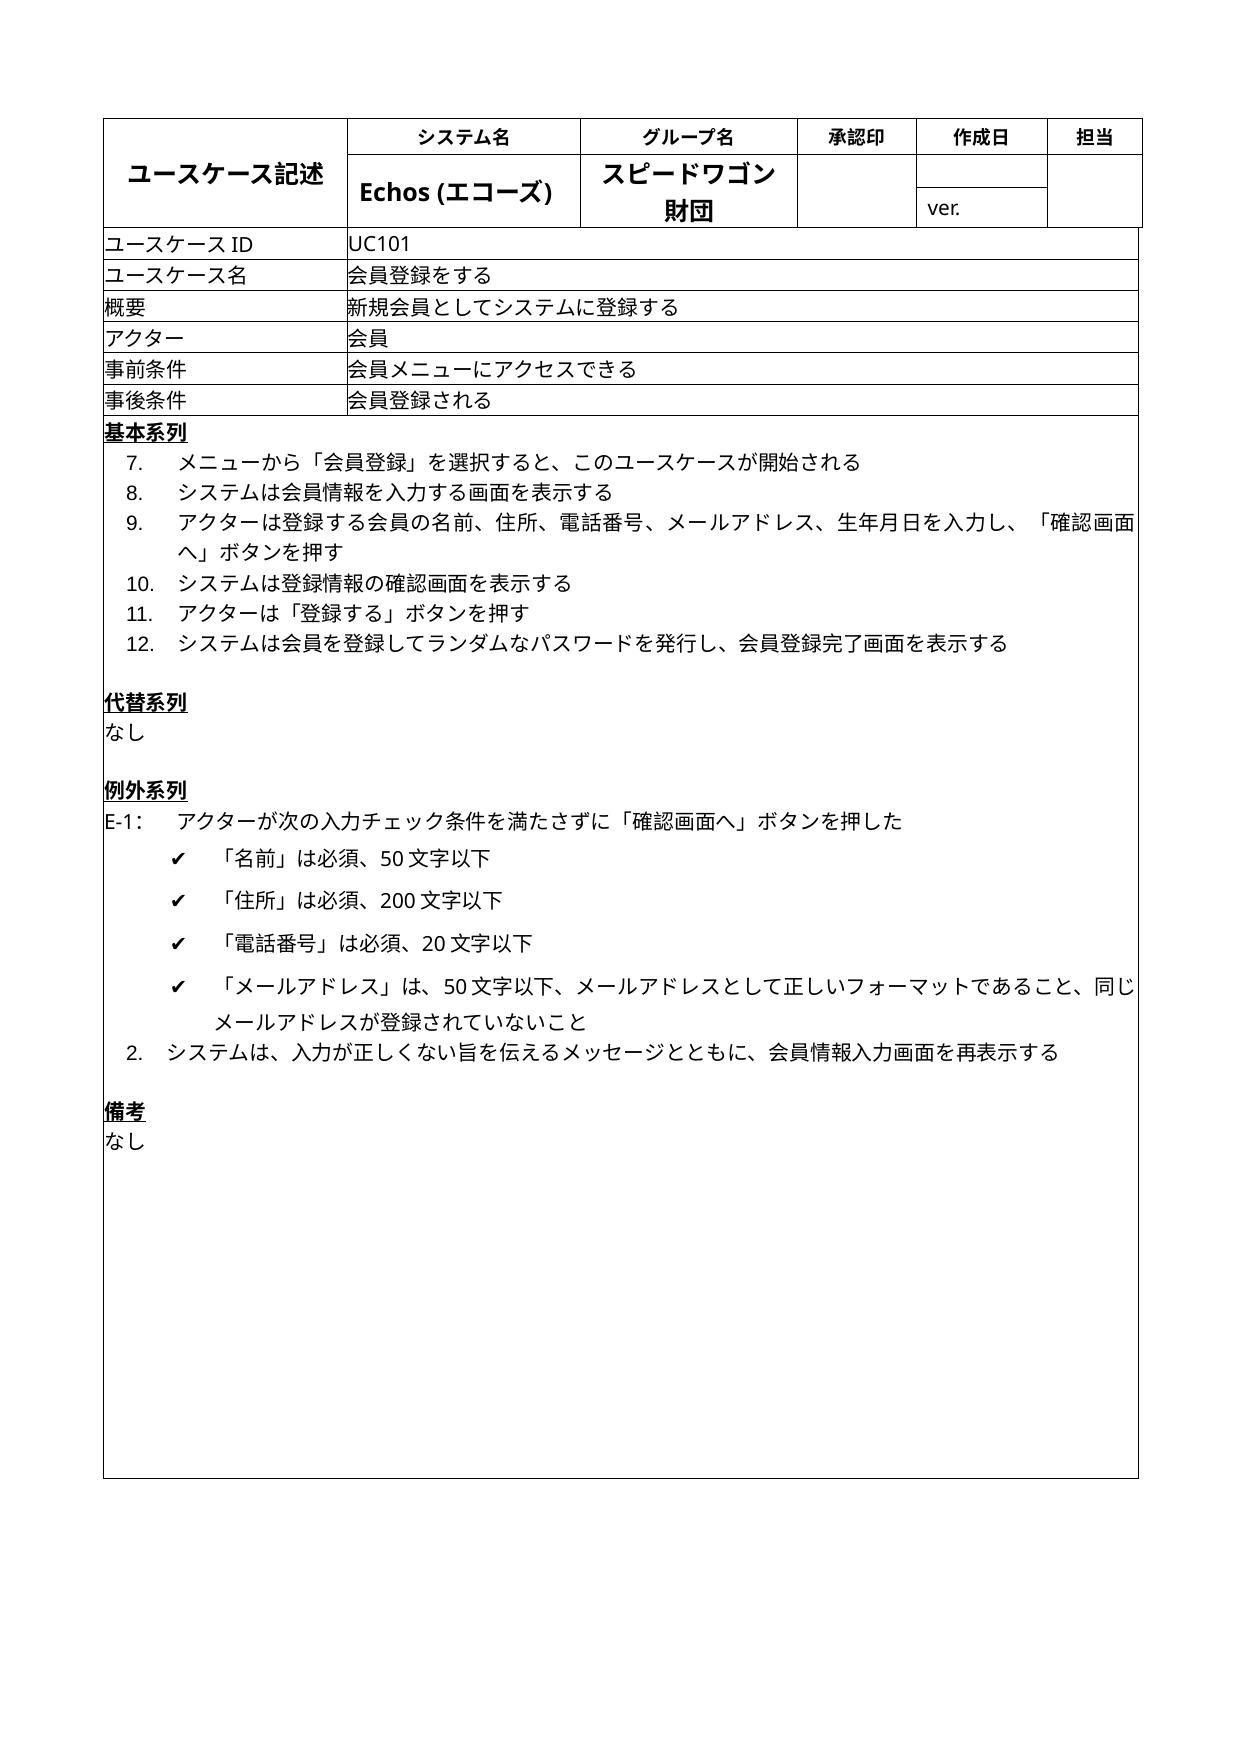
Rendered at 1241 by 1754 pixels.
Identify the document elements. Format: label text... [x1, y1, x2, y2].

table_cell 会員登録される [348, 385, 1138, 415]
table_cell ユースケースID [104, 228, 347, 258]
table_header ユースケース記述 [104, 119, 347, 227]
table_header システム名 [348, 119, 580, 154]
table_cell 事後条件 [104, 385, 347, 415]
table_header グループ名 [581, 119, 797, 154]
table_cell ver. [917, 188, 1047, 227]
table_cell Echos (エコーズ) [348, 155, 580, 227]
table_cell 会員登録をする [348, 260, 1138, 290]
table_cell [798, 155, 916, 227]
table_header 担当 [1048, 119, 1142, 154]
table_cell 概要 [104, 291, 347, 321]
table_cell UC101 [348, 228, 1138, 258]
table_cell 新規会員としてシステムに登録する [348, 291, 1138, 321]
table_cell 会員メニューにアクセスできる [348, 353, 1138, 383]
table_header 承認印 [798, 119, 916, 154]
table_cell スピードワゴン財団 [581, 155, 797, 227]
table_cell 会員 [348, 322, 1138, 352]
table_cell [917, 155, 1047, 187]
table_cell アクター [104, 322, 347, 352]
table_cell 事前条件 [104, 353, 347, 383]
table_cell ユースケース名 [104, 260, 347, 290]
table_header 作成日 [917, 119, 1047, 154]
table_cell [1048, 155, 1142, 227]
